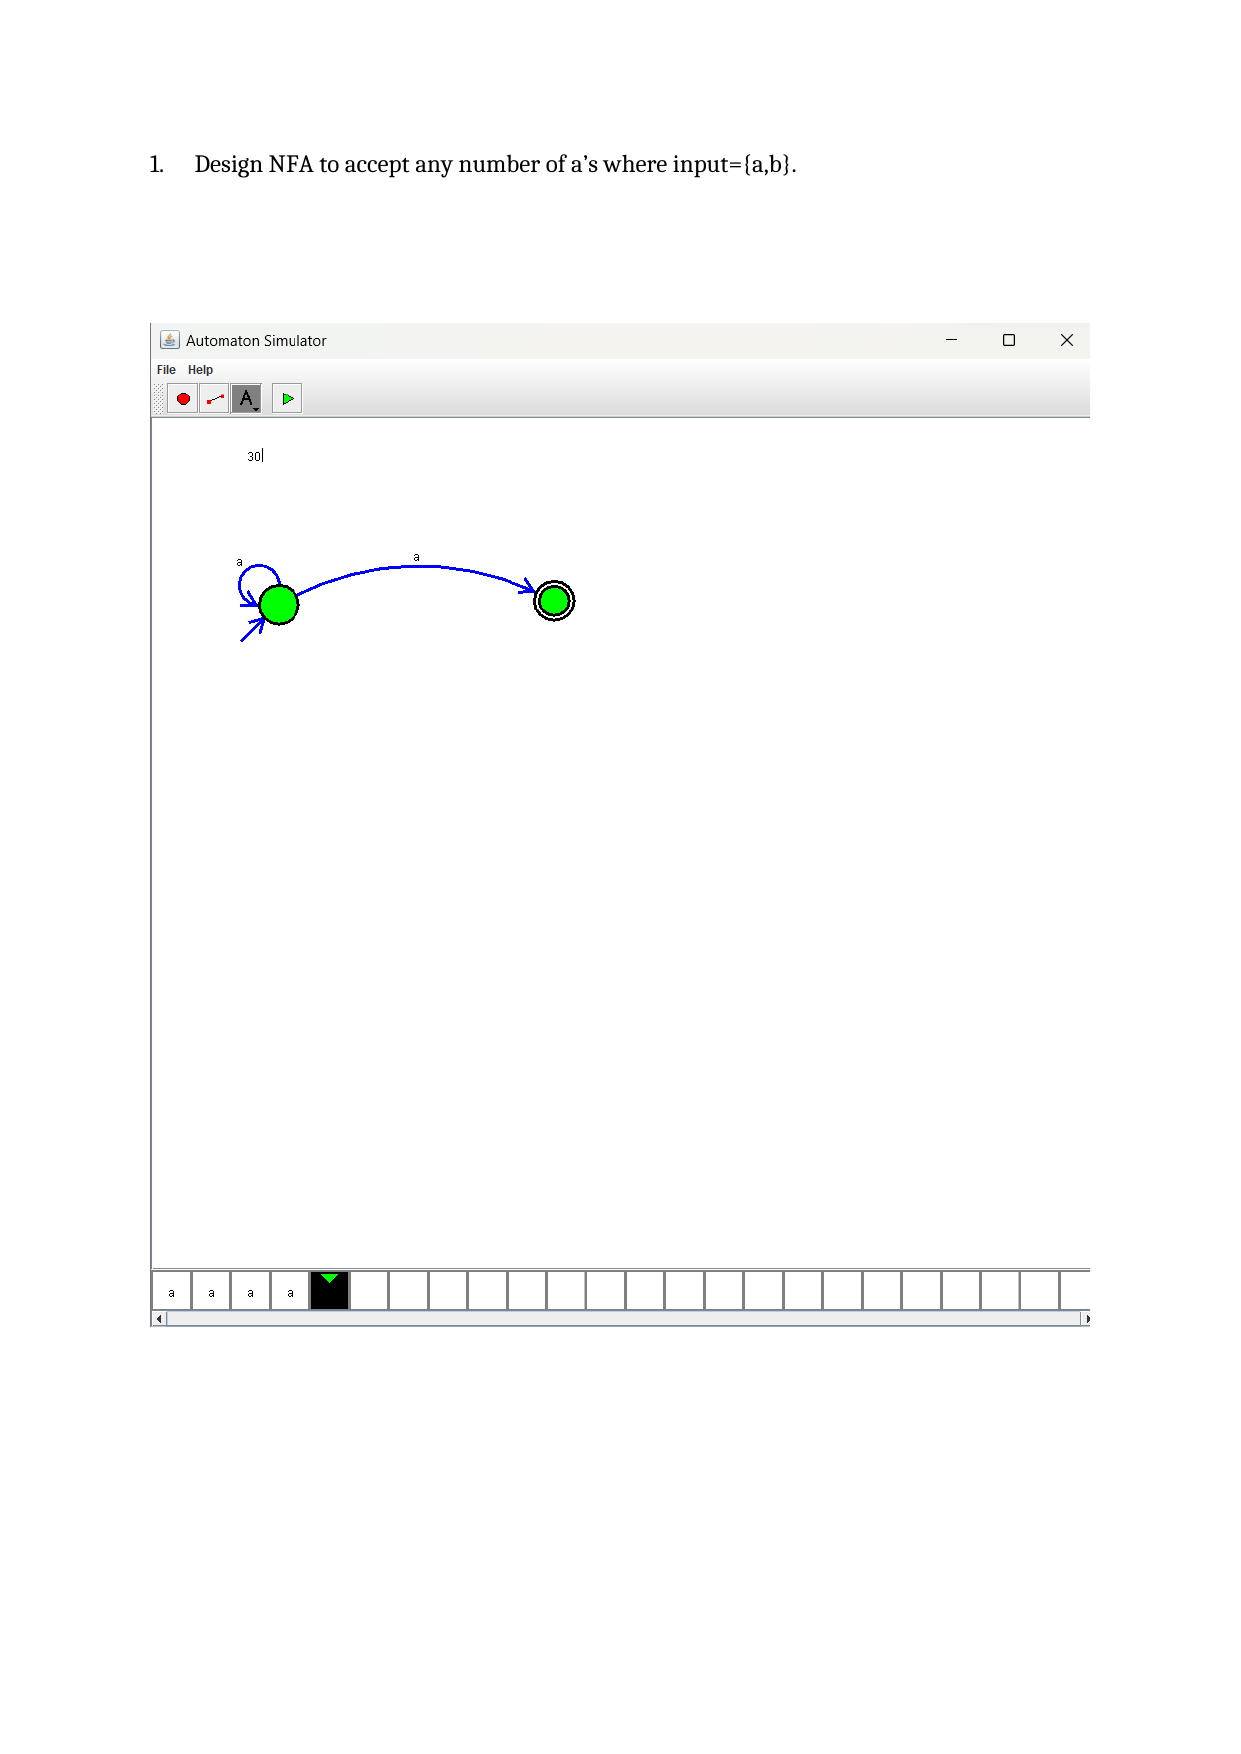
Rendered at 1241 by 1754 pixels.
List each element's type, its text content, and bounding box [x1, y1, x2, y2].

picture [150, 323, 1091, 1327]
list Design NFA to accept any number of a’s where input={a,b}. [150, 150, 1090, 179]
